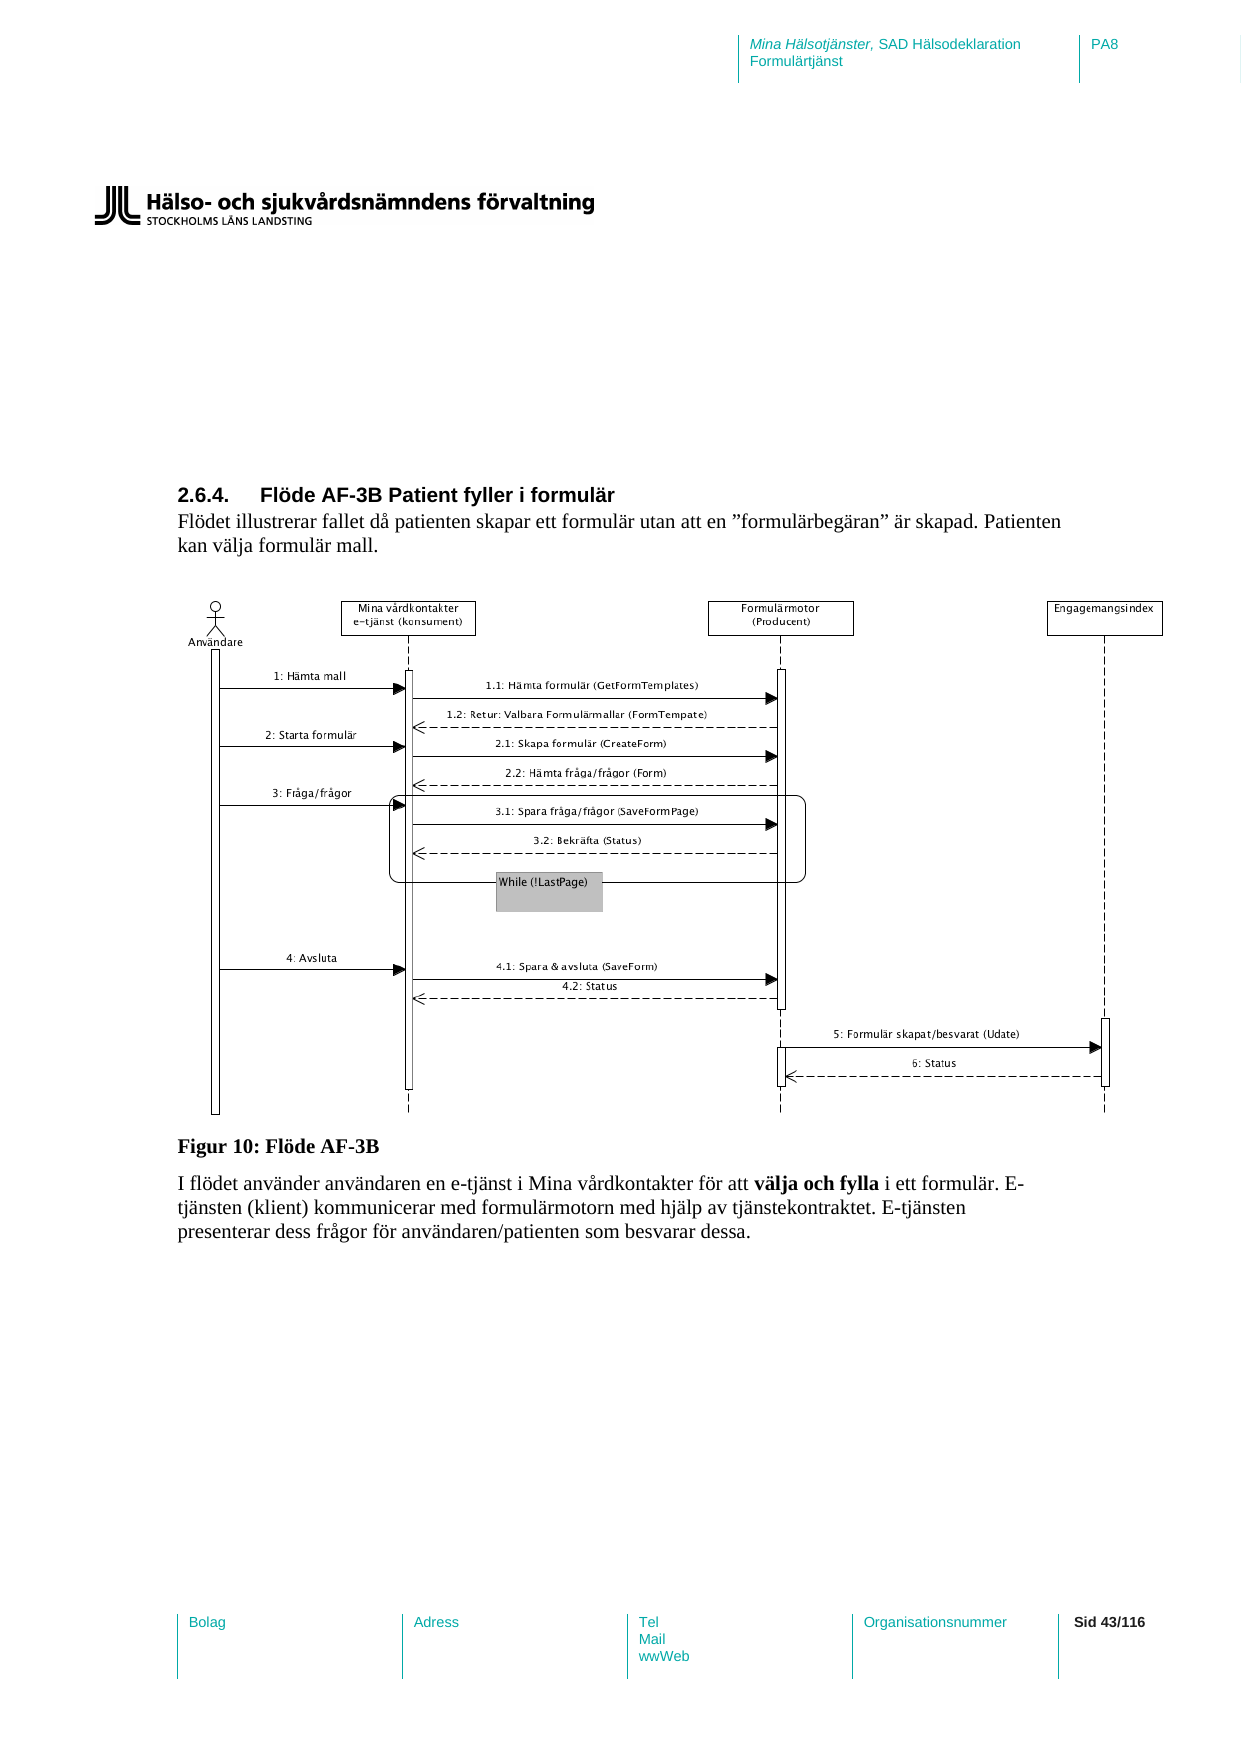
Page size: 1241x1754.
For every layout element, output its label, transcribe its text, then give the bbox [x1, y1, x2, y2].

text Flöde AF-3B Patient fyller i formulär [177, 483, 1063, 507]
picture [94, 186, 594, 225]
picture [177, 589, 1178, 1122]
text I flödet använder användaren en e-tjänst i Mina vårdkontakter för att välja och fylla i ett formulär. E-tjänsten (klient) kommunicerar med formulärmotorn med hjälp av tjänstekontraktet. E-tjänsten presenterar dess frågor för användaren/patienten som besvarar dessa. [177, 1171, 1063, 1243]
text Flödet illustrerar fallet då patienten skapar ett formulär utan att en ”formulärbegäran” är skapad. Patienten kan välja formulär mall. [177, 509, 1063, 557]
